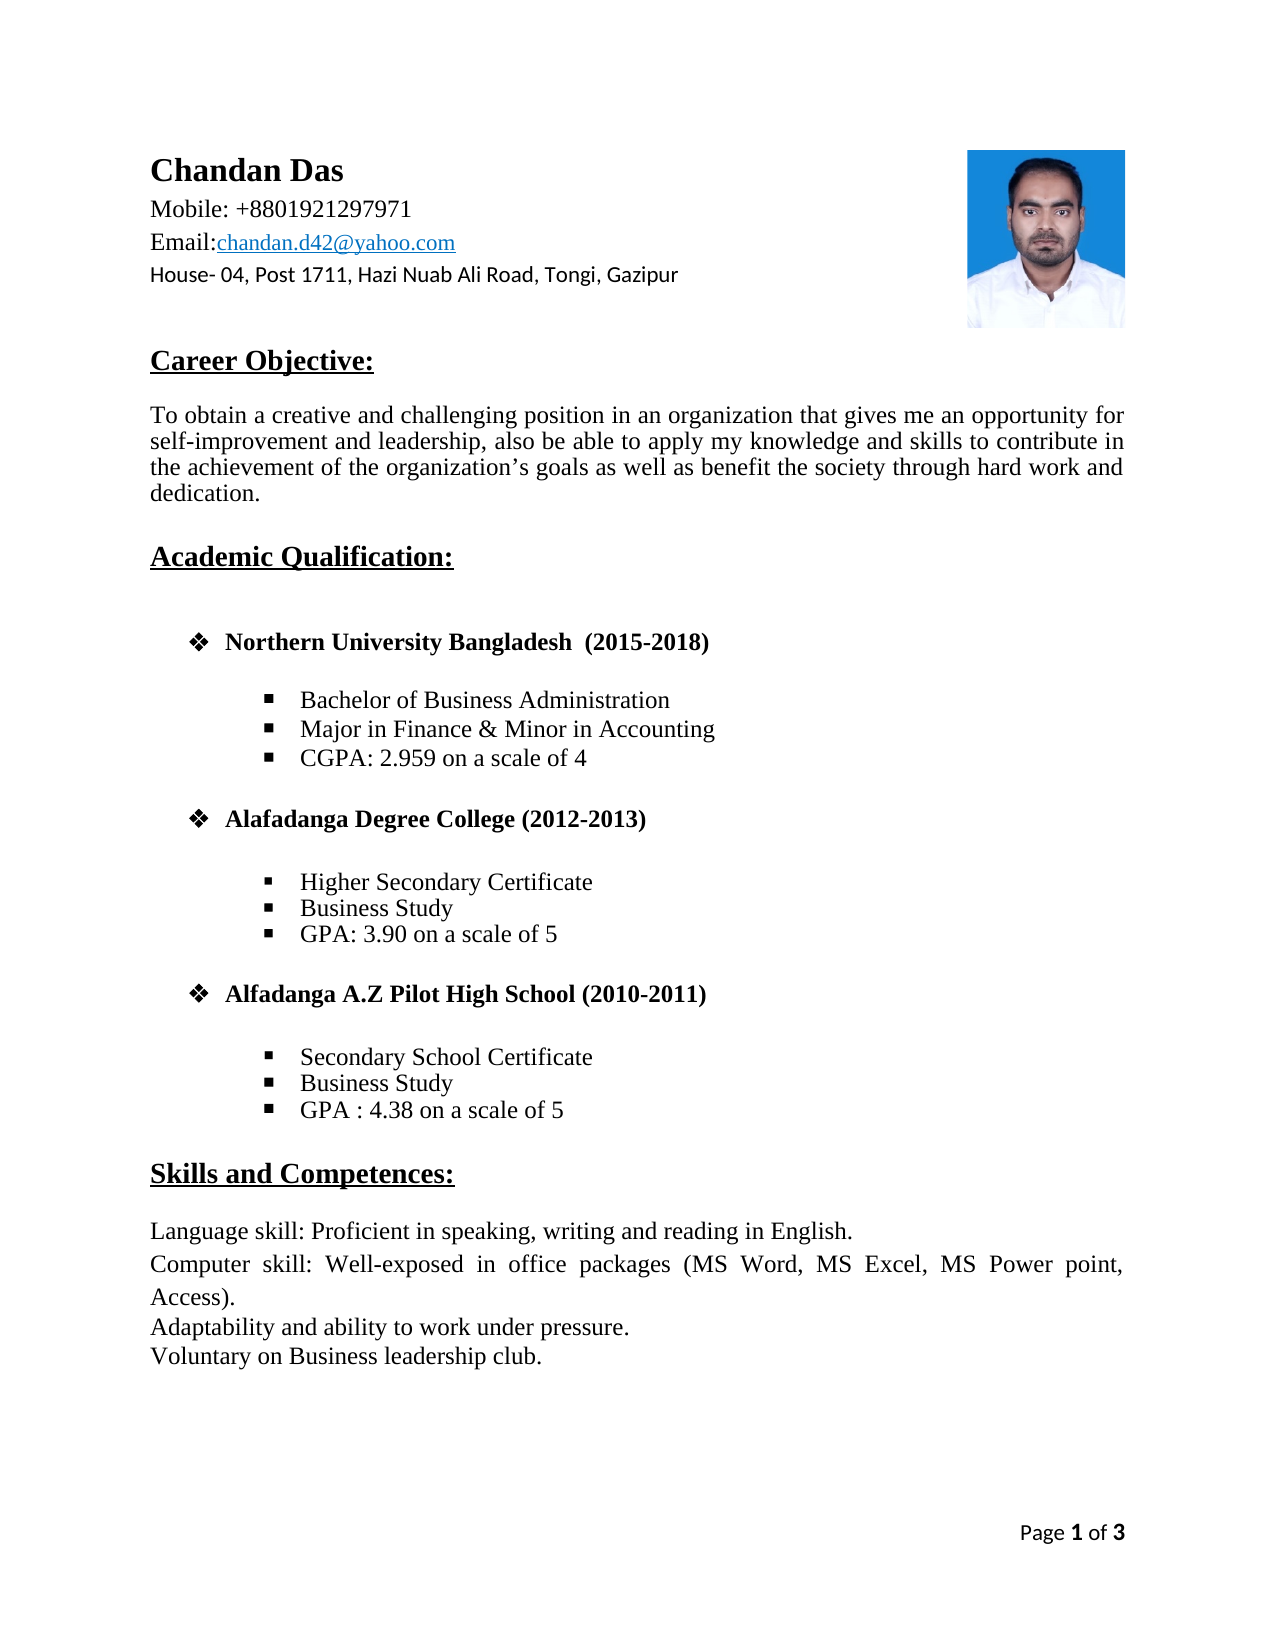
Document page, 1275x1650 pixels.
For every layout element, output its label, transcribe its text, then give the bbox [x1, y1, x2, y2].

list Major in Finance & Minor in Accounting [262, 714, 1125, 743]
list Alfadanga A.Z Pilot High School (2010-2011) [187, 979, 1125, 1007]
list GPA: 3.90 on a scale of 5 [262, 922, 1125, 947]
list Bachelor of Business Administration [262, 685, 1125, 714]
text Career Objective: [150, 343, 1125, 377]
list Northern University Bangladesh (2015-2018) [187, 627, 1125, 656]
list Alafadanga Degree College (2012-2013) [187, 804, 1125, 833]
list Secondary School Certificate [262, 1045, 1125, 1071]
text Voluntary on Business leadership club. [150, 1341, 1125, 1369]
list GPA : 4.38 on a scale of 5 [262, 1097, 1125, 1123]
text Skills and Competences: [150, 1156, 1125, 1190]
list Business Study [262, 1071, 1125, 1097]
picture [967, 150, 1125, 328]
list Business Study [262, 896, 1125, 922]
text Adaptability and ability to work under pressure. [150, 1315, 1125, 1341]
text Mobile: +8801921297971 [150, 194, 967, 223]
text To obtain a creative and challenging position in an organization that gives me an opportunity for self-improvement and leadership, also be able to apply my knowledge and skills to contribute in the achievement of the organization’s goals as well as benefit the society through hard work and dedication. [150, 403, 1125, 506]
text Language skill: Proficient in speaking, writing and reading in English. [150, 1216, 1125, 1244]
text Computer skill: Well-exposed in office packages (MS Word, MS Excel, MS Power point, Access). [150, 1249, 1125, 1311]
text Email:chandan.d42@yahoo.com [150, 227, 967, 256]
list Higher Secondary Certificate [262, 870, 1125, 896]
list CGPA: 2.959 on a scale of 4 [262, 743, 1125, 773]
text House- 04, Post 1711, Hazi Nuab Ali Road, Tongi, Gazipur [150, 260, 967, 288]
text Academic Qualification: [150, 539, 1125, 573]
text Chandan Das [150, 150, 967, 188]
